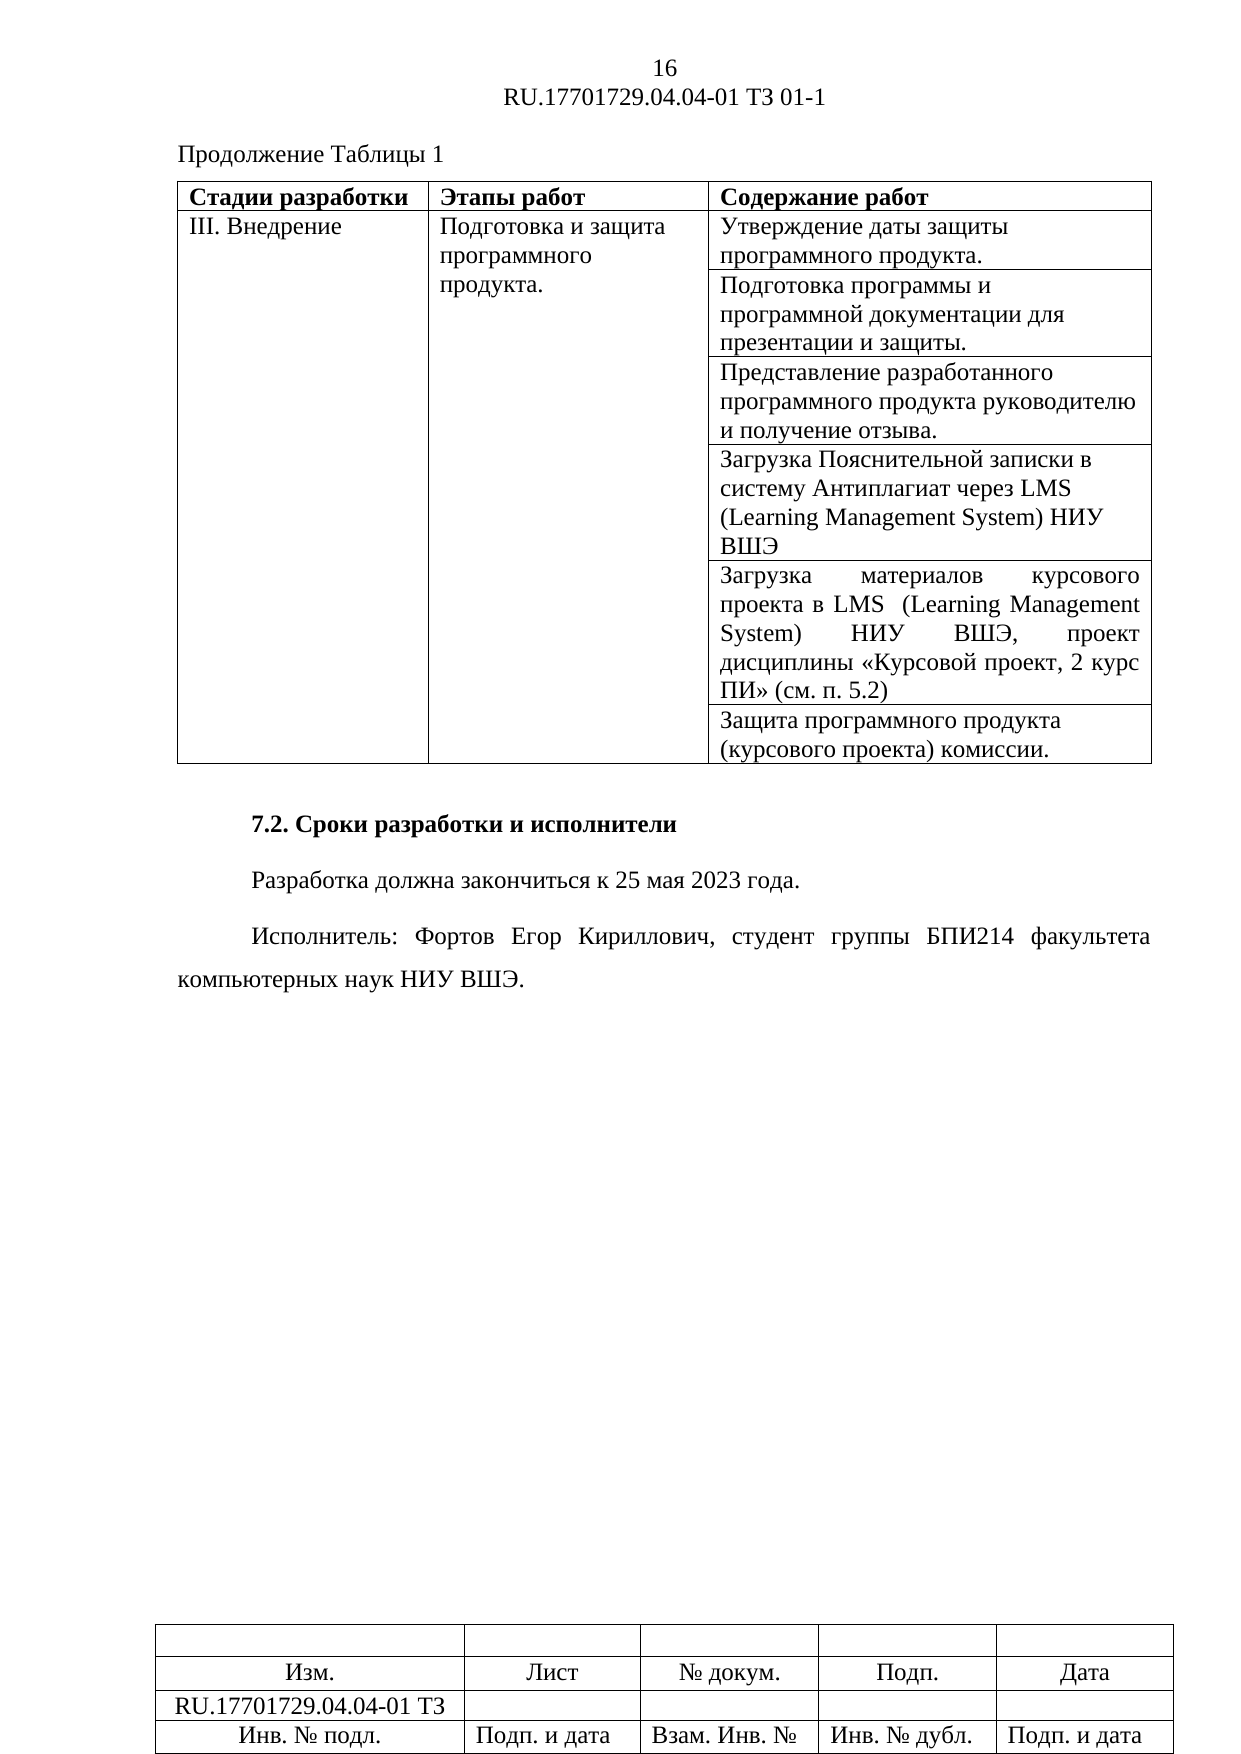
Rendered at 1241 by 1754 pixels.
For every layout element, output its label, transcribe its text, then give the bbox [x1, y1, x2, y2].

table_cell Представление разработанного программного продукта руководителю и получение отзыва. [709, 357, 1151, 443]
table_cell III. Внедрение [178, 211, 428, 763]
table_cell Загрузка материалов курсового проекта в LMS (Learning Management System) НИУ ВШЭ, проект дисциплины «Курсовой проект, 2 курс ПИ» (см. п. 5.2) [709, 561, 1151, 704]
table_cell Утверждение даты защиты программного продукта. [709, 211, 1151, 269]
text Исполнитель: Фортов Егор Кириллович, студент группы БПИ214 факультета компьютерных наук НИУ ВШЭ. [177, 921, 1152, 993]
text Продолжение Таблицы 1 [177, 139, 1152, 168]
table_header Содержание работ [709, 182, 1151, 210]
table_cell Подготовка программы и программной документации для презентации и защиты. [709, 270, 1151, 356]
table_cell Защита программного продукта (курсового проекта) комиссии. [709, 705, 1151, 763]
table_cell Загрузка Пояснительной записки в систему Антиплагиат через LMS (Learning Management System) НИУ ВШЭ [709, 445, 1151, 559]
text Разработка должна закончиться к 25 мая 2023 года. [177, 865, 1152, 894]
table_header Этапы работ [429, 182, 708, 210]
table_header Стадии разработки [178, 182, 428, 210]
subtitle 7.2. Сроки разработки и исполнители [177, 809, 1152, 838]
table_cell Подготовка и защита программного продукта. [429, 211, 708, 763]
